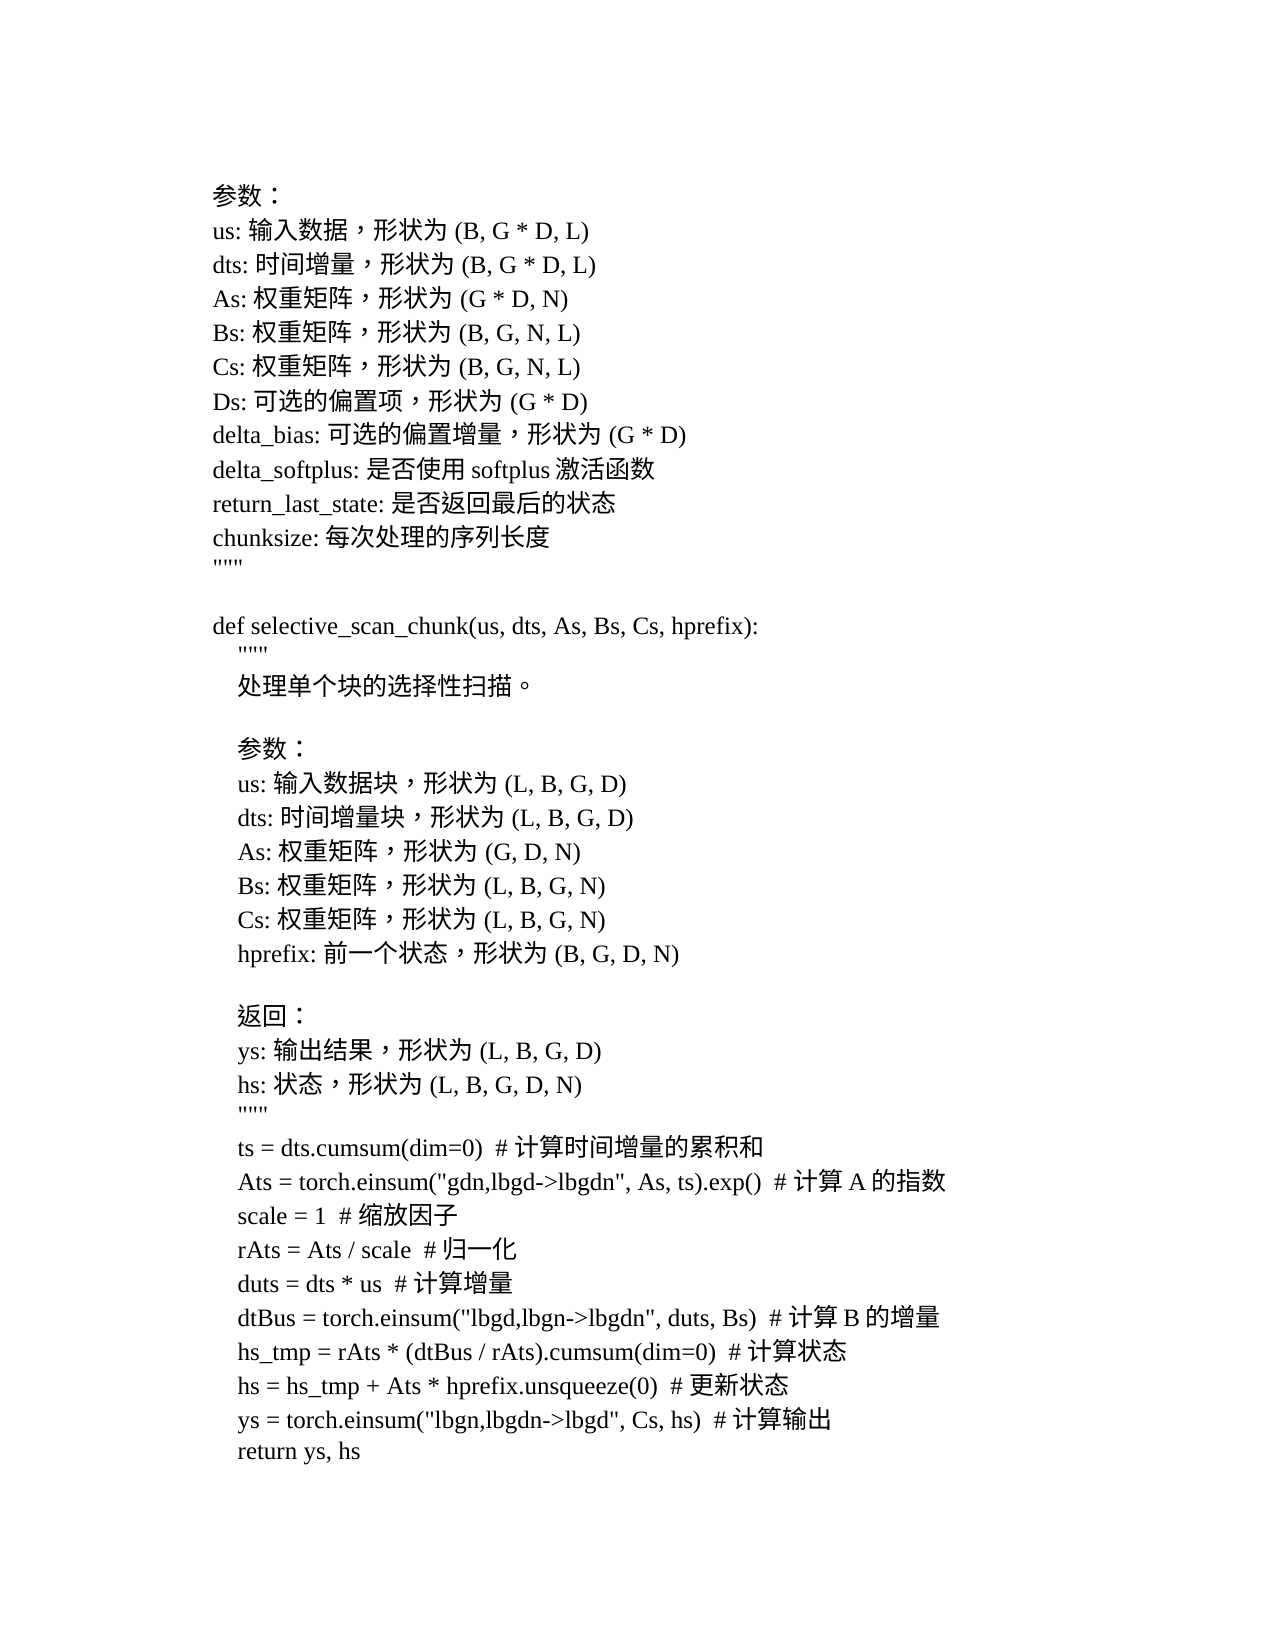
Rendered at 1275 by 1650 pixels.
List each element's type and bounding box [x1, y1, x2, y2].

text [187, 150, 1087, 1493]
